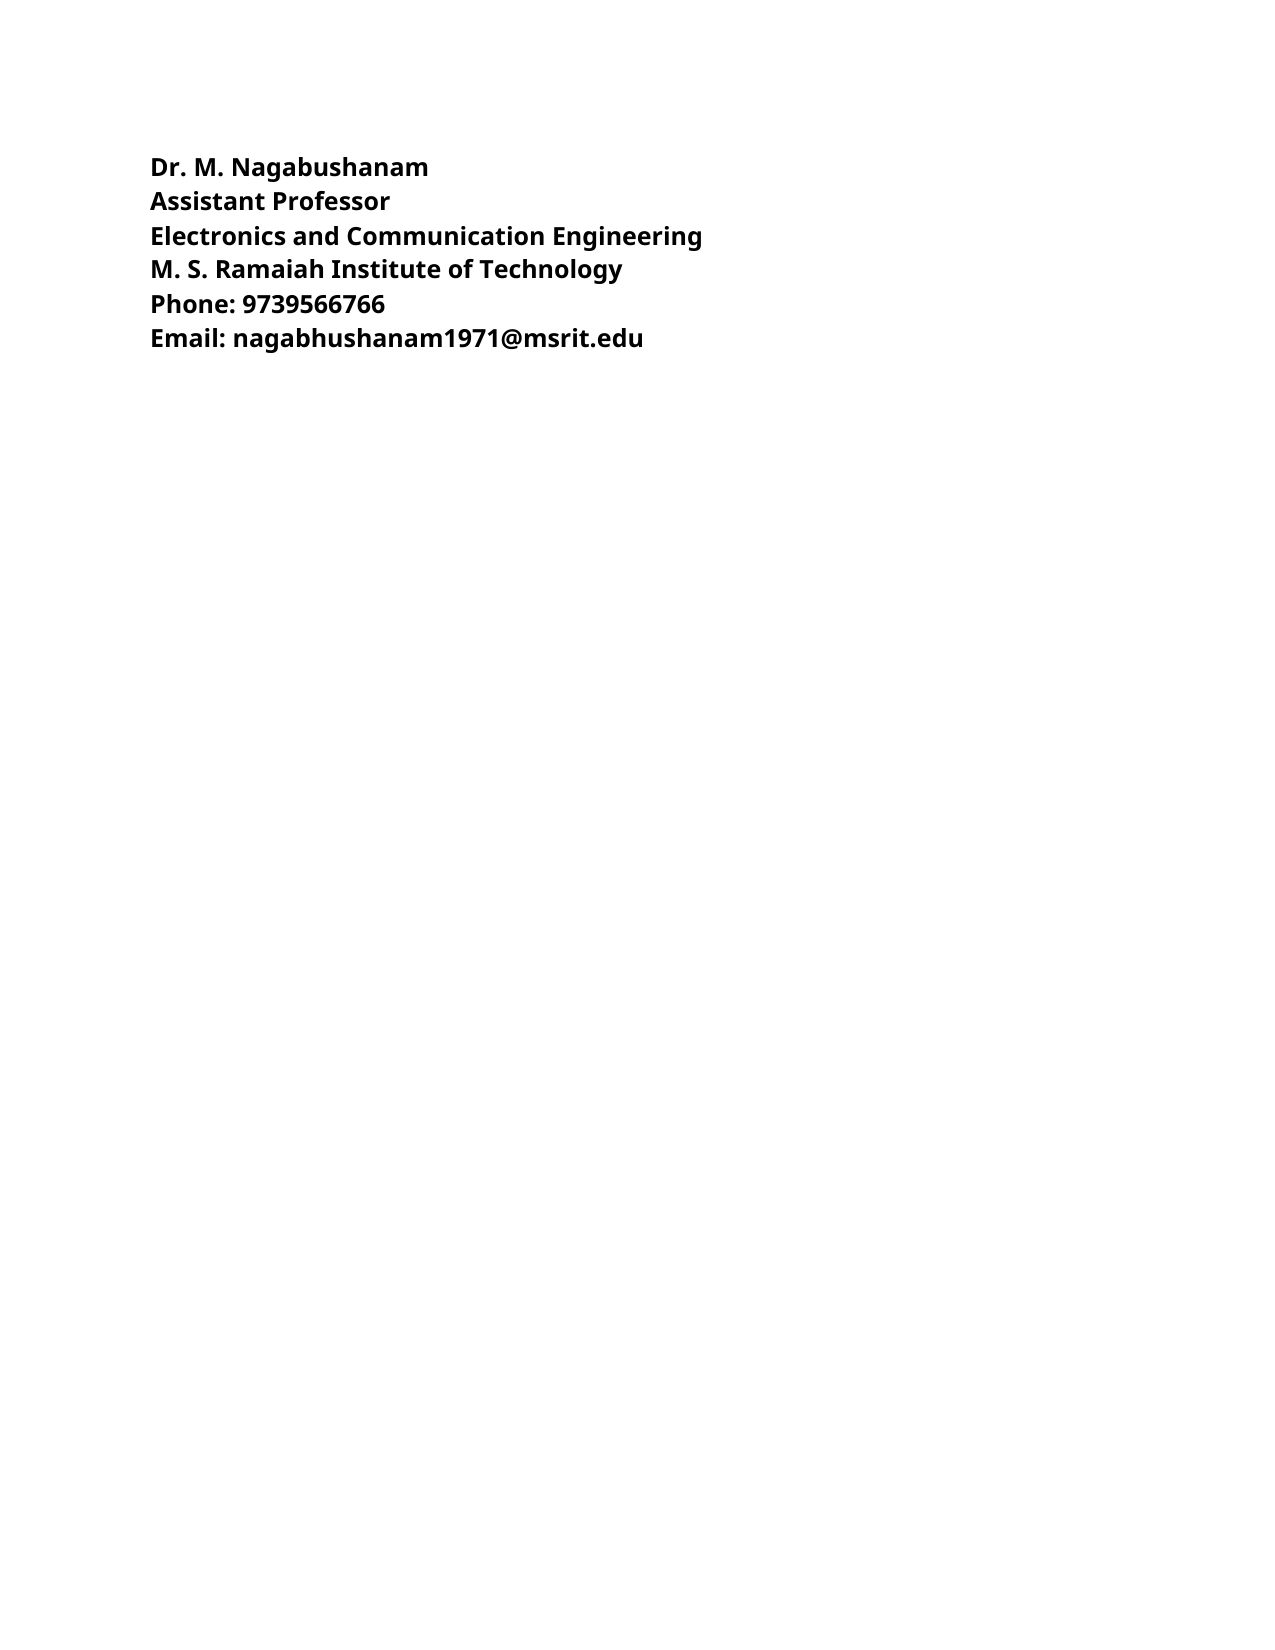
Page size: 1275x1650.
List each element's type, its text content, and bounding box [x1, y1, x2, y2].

text Assistant Professor [150, 184, 1125, 218]
text Phone: 9739566766 [150, 286, 1125, 320]
text M. S. Ramaiah Institute of Technology [150, 252, 1125, 286]
text Dr. M. Nagabushanam [150, 150, 1125, 184]
text Electronics and Communication Engineering [150, 218, 1125, 252]
text Email: nagabhushanam1971@msrit.edu [150, 320, 1125, 354]
